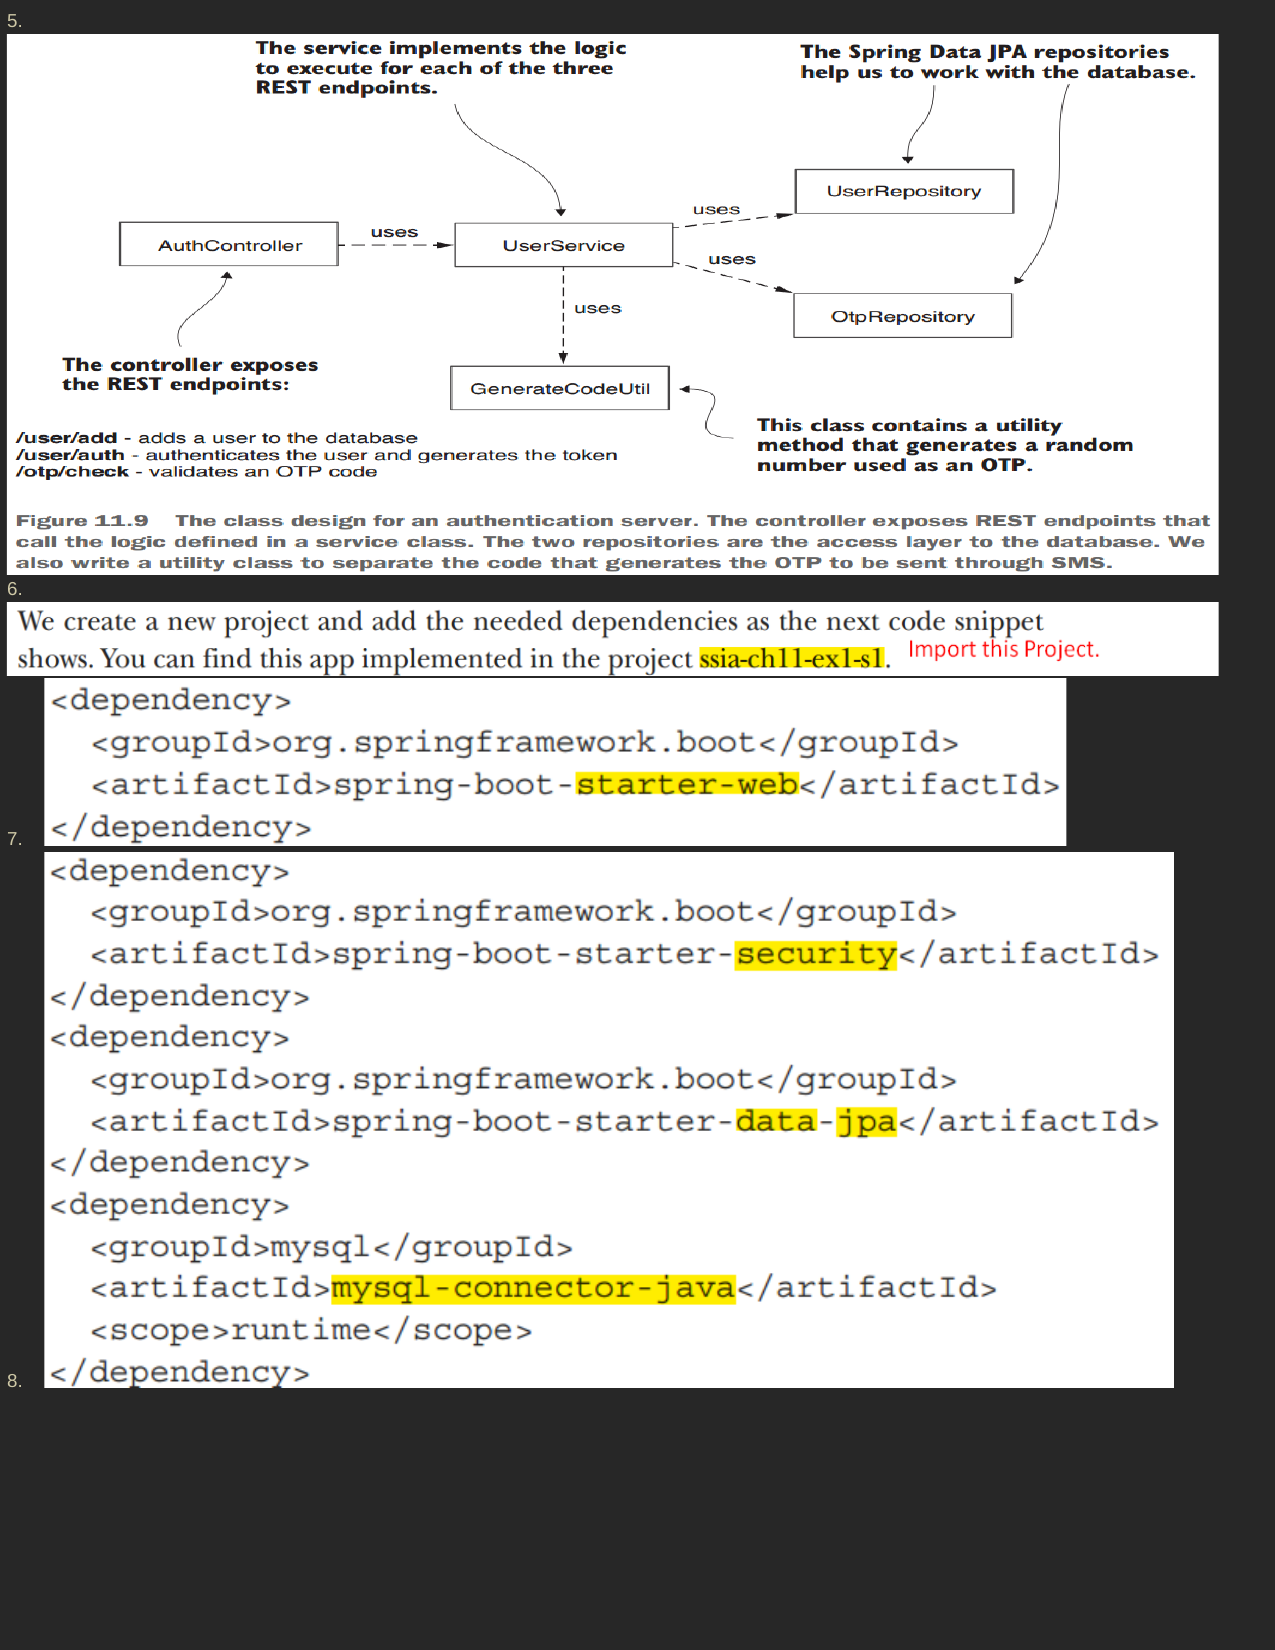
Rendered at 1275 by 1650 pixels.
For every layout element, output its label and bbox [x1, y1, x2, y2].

picture [44, 852, 1174, 1388]
picture [6, 602, 1219, 676]
picture [6, 34, 1219, 575]
picture [44, 678, 1067, 846]
